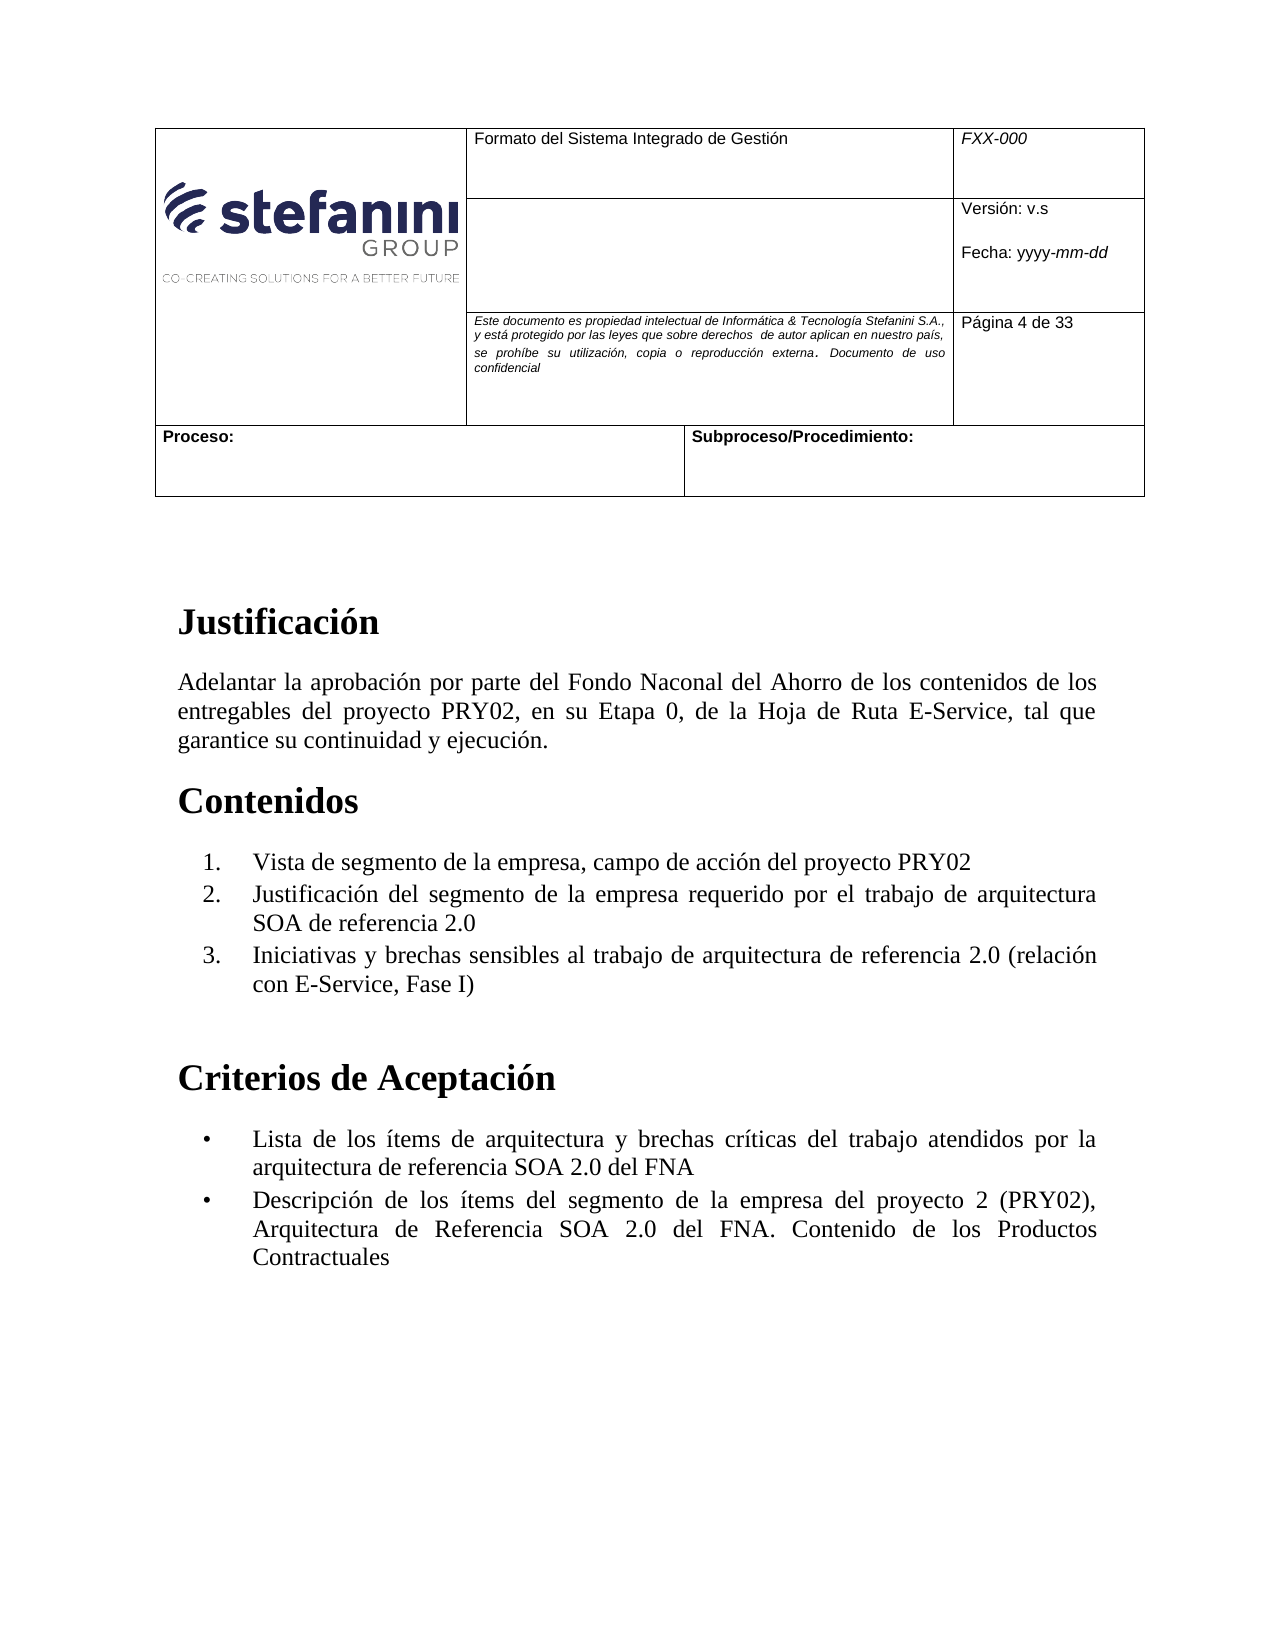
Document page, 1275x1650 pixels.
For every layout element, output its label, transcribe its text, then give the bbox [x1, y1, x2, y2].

list Iniciativas y brechas sensibles al trabajo de arquitectura de referencia 2.0 (relación con E-Service, Fase I) [202, 941, 1098, 998]
list Justificación del segmento de la empresa requerido por el trabajo de arquitectura SOA de referencia 2.0 [202, 879, 1098, 937]
subtitle Criterios de Aceptación [177, 1056, 1098, 1099]
list Lista de los ítems de arquitectura y brechas críticas del trabajo atendidos por la arquitectura de referencia SOA 2.0 del FNA [202, 1124, 1098, 1181]
list Descripción de los ítems del segmento de la empresa del proyecto 2 (PRY02), Arquitectura de Referencia SOA 2.0 del FNA. Contenido de los Productos Contractuales [202, 1185, 1098, 1271]
list Vista de segmento de la empresa, campo de acción del proyecto PRY02 [202, 847, 1098, 876]
picture [162, 182, 460, 286]
subtitle Contenidos [177, 779, 1098, 822]
text Adelantar la aprobación por parte del Fondo Naconal del Ahorro de los contenidos de los entregables del proyecto PRY02, en su Etapa 0, de la Hoja de Ruta E-Service, tal que garantice su continuidad y ejecución. [177, 667, 1098, 754]
subtitle Justificación [177, 599, 1098, 642]
